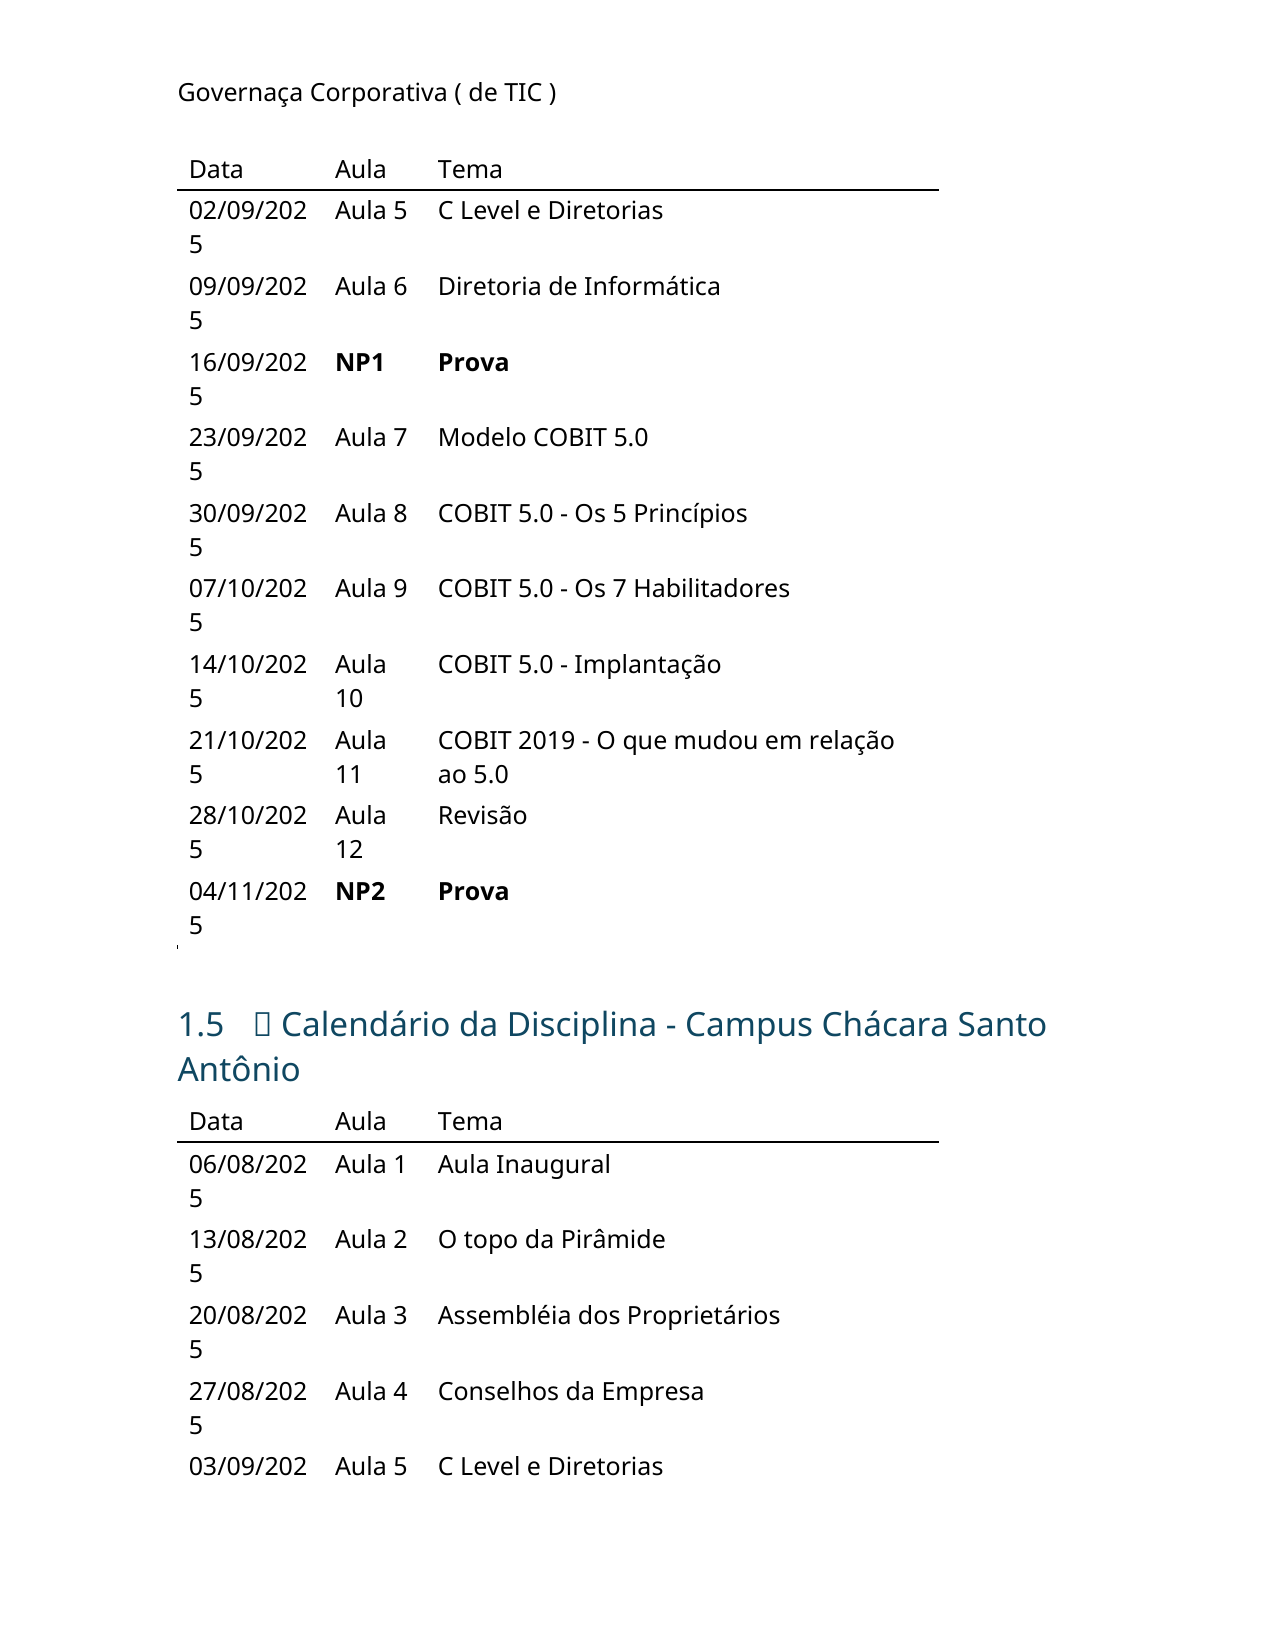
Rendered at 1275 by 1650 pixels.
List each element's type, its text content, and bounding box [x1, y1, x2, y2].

table_cell COBIT 5.0 - Implantação [426, 643, 939, 718]
table_cell Aula 11 [324, 719, 426, 794]
table_cell Aula 7 [324, 416, 426, 492]
subtitle 1.5 📅 Calendário da Disciplina - Campus Chácara Santo Antônio [177, 1000, 1098, 1091]
table_cell 13/08/2025 [177, 1218, 323, 1294]
table_cell Aula 5 [324, 1445, 426, 1487]
table_cell Aula 12 [324, 794, 426, 870]
table_cell 20/08/2025 [177, 1294, 323, 1369]
table_cell C Level e Diretorias [426, 1445, 939, 1487]
table_cell COBIT 2019 - O que mudou em relação ao 5.0 [426, 719, 939, 794]
table_header Data [177, 148, 323, 189]
table_cell 03/09/2025 [177, 1445, 323, 1487]
table_cell Aula 3 [324, 1294, 426, 1369]
table_cell Prova [426, 340, 939, 416]
table_cell COBIT 5.0 - Os 7 Habilitadores [426, 567, 939, 643]
table_cell Modelo COBIT 5.0 [426, 416, 939, 492]
table_cell Diretoria de Informática [426, 265, 939, 340]
table_cell Prova [426, 870, 939, 945]
table_cell Aula 1 [324, 1143, 426, 1218]
table_cell 27/08/2025 [177, 1370, 323, 1445]
table_cell COBIT 5.0 - Os 5 Princípios [426, 492, 939, 567]
table_cell Aula 2 [324, 1218, 426, 1294]
table_header Aula [324, 148, 426, 189]
table_header Aula [324, 1100, 426, 1141]
table_header Tema [426, 1100, 939, 1141]
table_cell 09/09/2025 [177, 265, 323, 340]
table_header Tema [426, 148, 939, 189]
table_cell Revisão [426, 794, 939, 870]
table_cell Aula 4 [324, 1370, 426, 1445]
table_cell Aula Inaugural [426, 1143, 939, 1218]
table_cell O topo da Pirâmide [426, 1218, 939, 1294]
table_cell 07/10/2025 [177, 567, 323, 643]
table_cell C Level e Diretorias [426, 191, 939, 265]
table_cell 04/11/2025 [177, 870, 323, 945]
table_cell 16/09/2025 [177, 340, 323, 416]
table_cell 21/10/2025 [177, 719, 323, 794]
table_cell Aula 6 [324, 265, 426, 340]
table_cell Aula 8 [324, 492, 426, 567]
table_cell Assembléia dos Proprietários [426, 1294, 939, 1369]
table_cell 28/10/2025 [177, 794, 323, 870]
table_cell 02/09/2025 [177, 191, 323, 265]
table_cell NP1 [324, 340, 426, 416]
table_cell 14/10/2025 [177, 643, 323, 718]
table_cell 30/09/2025 [177, 492, 323, 567]
table_cell 06/08/2025 [177, 1143, 323, 1218]
table_cell 23/09/2025 [177, 416, 323, 492]
table_cell Aula 10 [324, 643, 426, 718]
table_cell Aula 9 [324, 567, 426, 643]
table_header Data [177, 1100, 323, 1141]
table_cell NP2 [324, 870, 426, 945]
table_cell Aula 5 [324, 191, 426, 265]
table_cell Conselhos da Empresa [426, 1370, 939, 1445]
